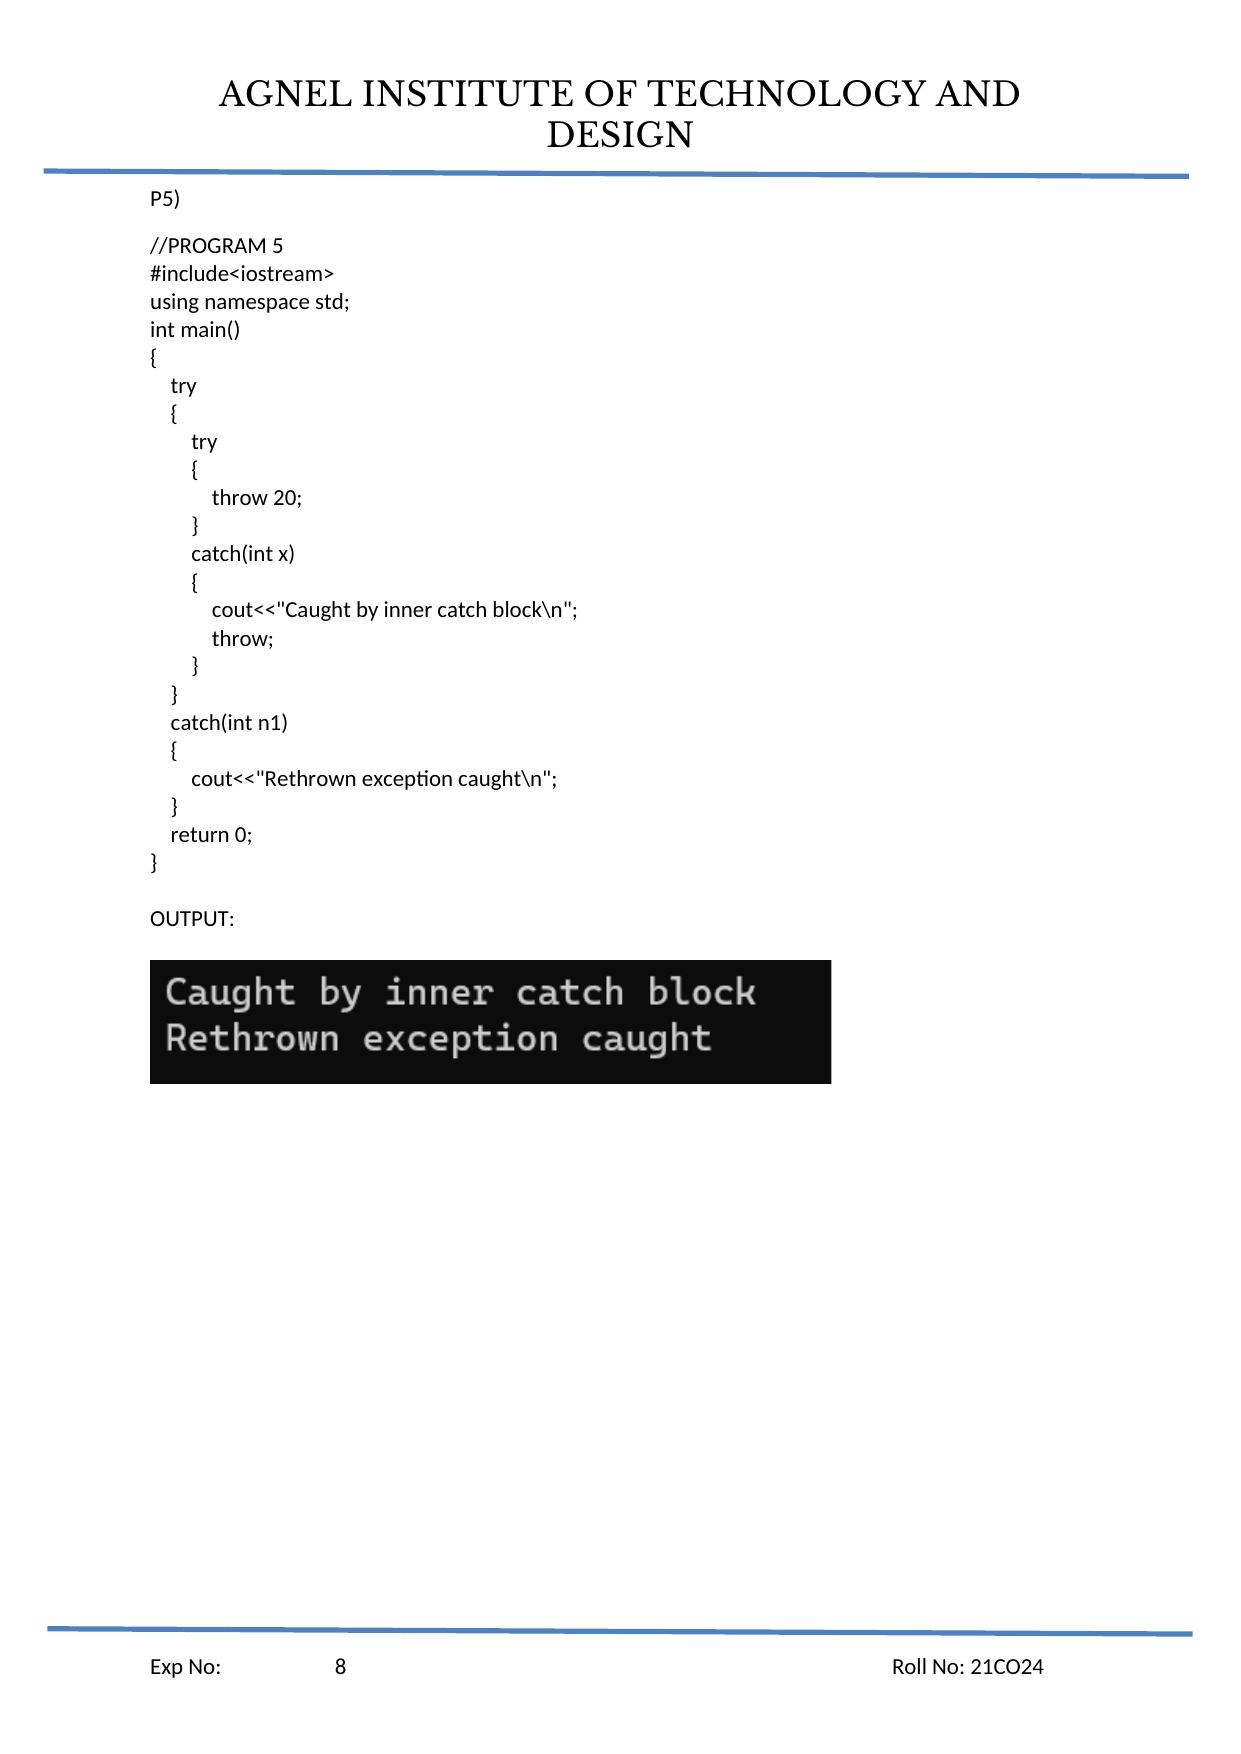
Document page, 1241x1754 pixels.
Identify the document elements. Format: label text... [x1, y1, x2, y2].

text } [150, 652, 1090, 680]
text return 0; [150, 820, 1090, 848]
text } [150, 512, 1090, 539]
picture [150, 960, 832, 1084]
text try [150, 427, 1090, 456]
text { [150, 399, 1090, 427]
text #include<iostream> [150, 259, 1090, 287]
text OUTPUT: [150, 904, 1090, 932]
text catch(int n1) [150, 708, 1090, 736]
text try [150, 371, 1090, 399]
text { [150, 736, 1090, 764]
text catch(int x) [150, 539, 1090, 568]
text P5) [150, 184, 1090, 212]
text cout<<"Rethrown exception caught\n"; [150, 764, 1090, 792]
text } [150, 792, 1090, 820]
text } [150, 848, 1090, 876]
text //PROGRAM 5 [150, 231, 1090, 259]
text throw; [150, 624, 1090, 652]
text } [150, 680, 1090, 708]
text int main() [150, 315, 1090, 343]
text throw 20; [150, 483, 1090, 512]
text { [150, 568, 1090, 596]
text { [150, 343, 1090, 371]
text cout<<"Caught by inner catch block\n"; [150, 596, 1090, 624]
text { [150, 456, 1090, 483]
text using namespace std; [150, 287, 1090, 315]
